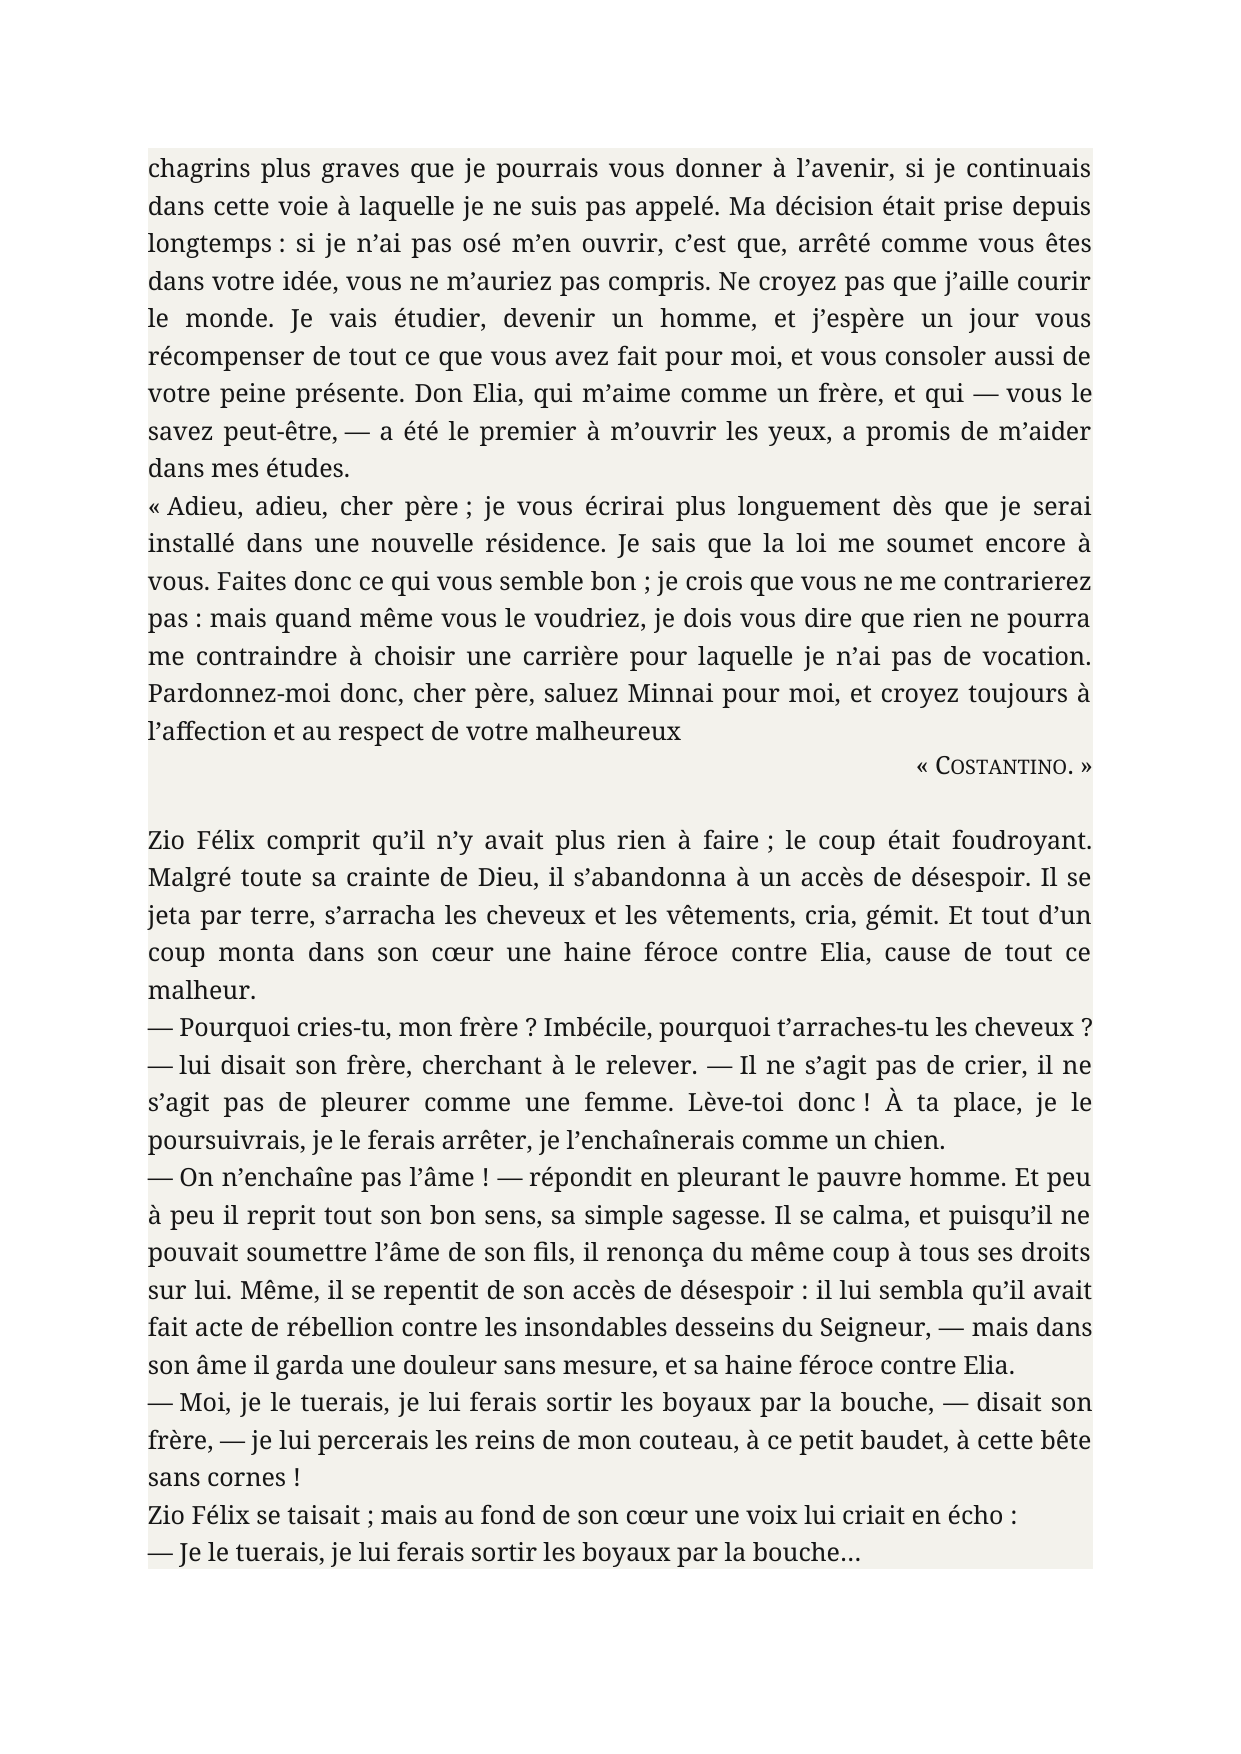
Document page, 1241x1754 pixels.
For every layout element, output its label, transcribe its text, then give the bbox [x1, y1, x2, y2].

text — On n’enchaîne pas l’âme ! — répondit en pleurant le pauvre homme. Et peu à peu il reprit tout son bon sens, sa simple sagesse. Il se calma, et puisqu’il ne pouvait soumettre l’âme de son fils, il renonça du même coup à tous ses droits sur lui. Même, il se repentit de son accès de désespoir : il lui sembla qu’il avait fait acte de rébellion contre les insondables desseins du Seigneur, — mais dans son âme il garda une douleur sans mesure, et sa haine féroce contre Elia. [148, 1157, 1093, 1382]
text « Adieu, adieu, cher père ; je vous écrirai plus longuement dès que je serai installé dans une nouvelle résidence. Je sais que la loi me soumet encore à vous. Faites donc ce qui vous semble bon ; je crois que vous ne me contrarierez pas : mais quand même vous le voudriez, je dois vous dire que rien ne pourra me contraindre à choisir une carrière pour laquelle je n’ai pas de vocation. Pardonnez-moi donc, cher père, saluez Minnai pour moi, et croyez toujours à l’affection et au respect de votre malheureux [148, 485, 1093, 748]
text « Costantino. » [148, 748, 1093, 782]
text — Je le tuerais, je lui ferais sortir les boyaux par la bouche… [148, 1532, 1093, 1569]
text — Moi, je le tuerais, je lui ferais sortir les boyaux par la bouche, — disait son frère, — je lui percerais les reins de mon couteau, à ce petit baudet, à cette bête sans cornes ! [148, 1382, 1093, 1494]
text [148, 148, 1093, 485]
text — Pourquoi cries-tu, mon frère ? Imbécile, pourquoi t’arraches-tu les cheveux ? — lui disait son frère, cherchant à le relever. — Il ne s’agit pas de crier, il ne s’agit pas de pleurer comme une femme. Lève-toi donc ! À ta place, je le poursuivrais, je le ferais arrêter, je l’enchaînerais comme un chien. [148, 1007, 1093, 1157]
text Zio Félix comprit qu’il n’y avait plus rien à faire ; le coup était foudroyant. Malgré toute sa crainte de Dieu, il s’abandonna à un accès de désespoir. Il se jeta par terre, s’arracha les cheveux et les vêtements, cria, gémit. Et tout d’un coup monta dans son cœur une haine féroce contre Elia, cause de tout ce malheur. [148, 819, 1093, 1007]
text Zio Félix se taisait ; mais au fond de son cœur une voix lui criait en écho : [148, 1494, 1093, 1532]
